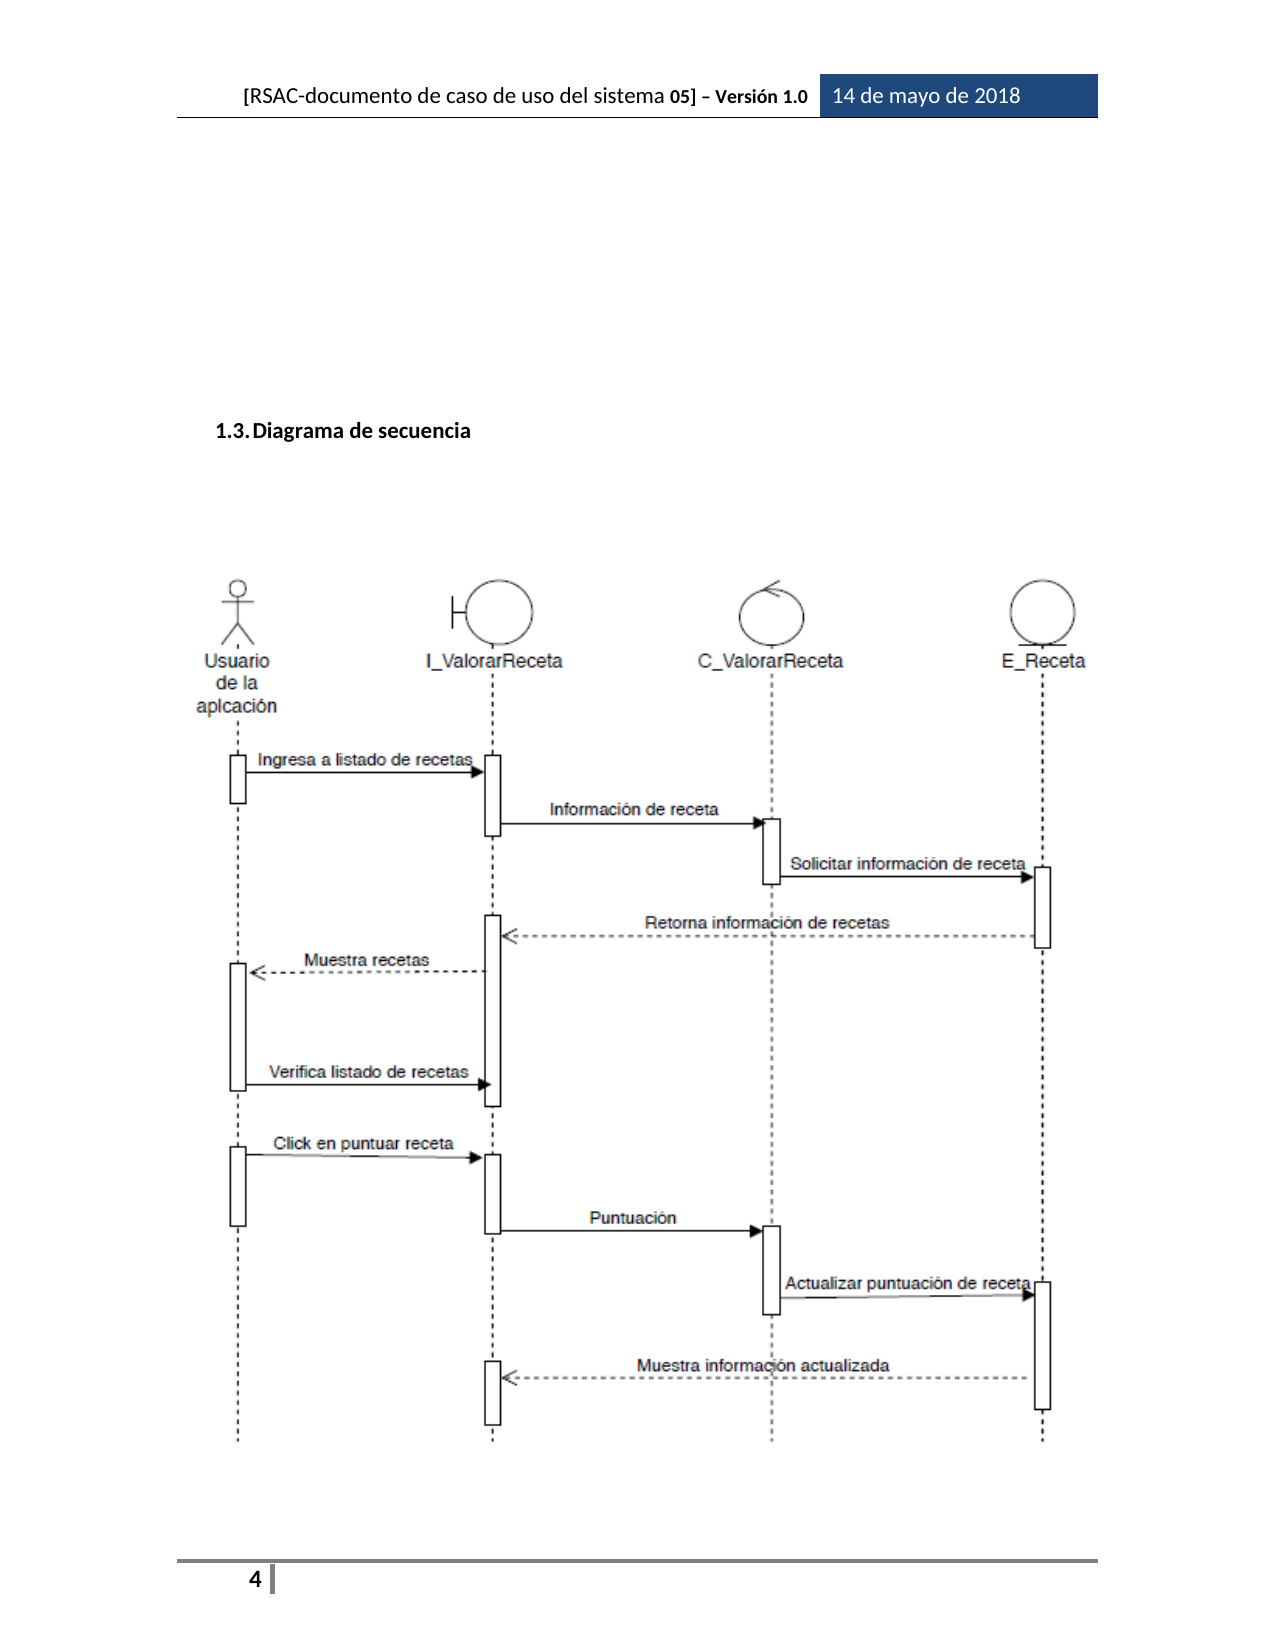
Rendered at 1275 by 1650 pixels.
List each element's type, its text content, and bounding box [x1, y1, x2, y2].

picture [177, 542, 1098, 1482]
list Diagrama de secuencia [215, 416, 1098, 444]
